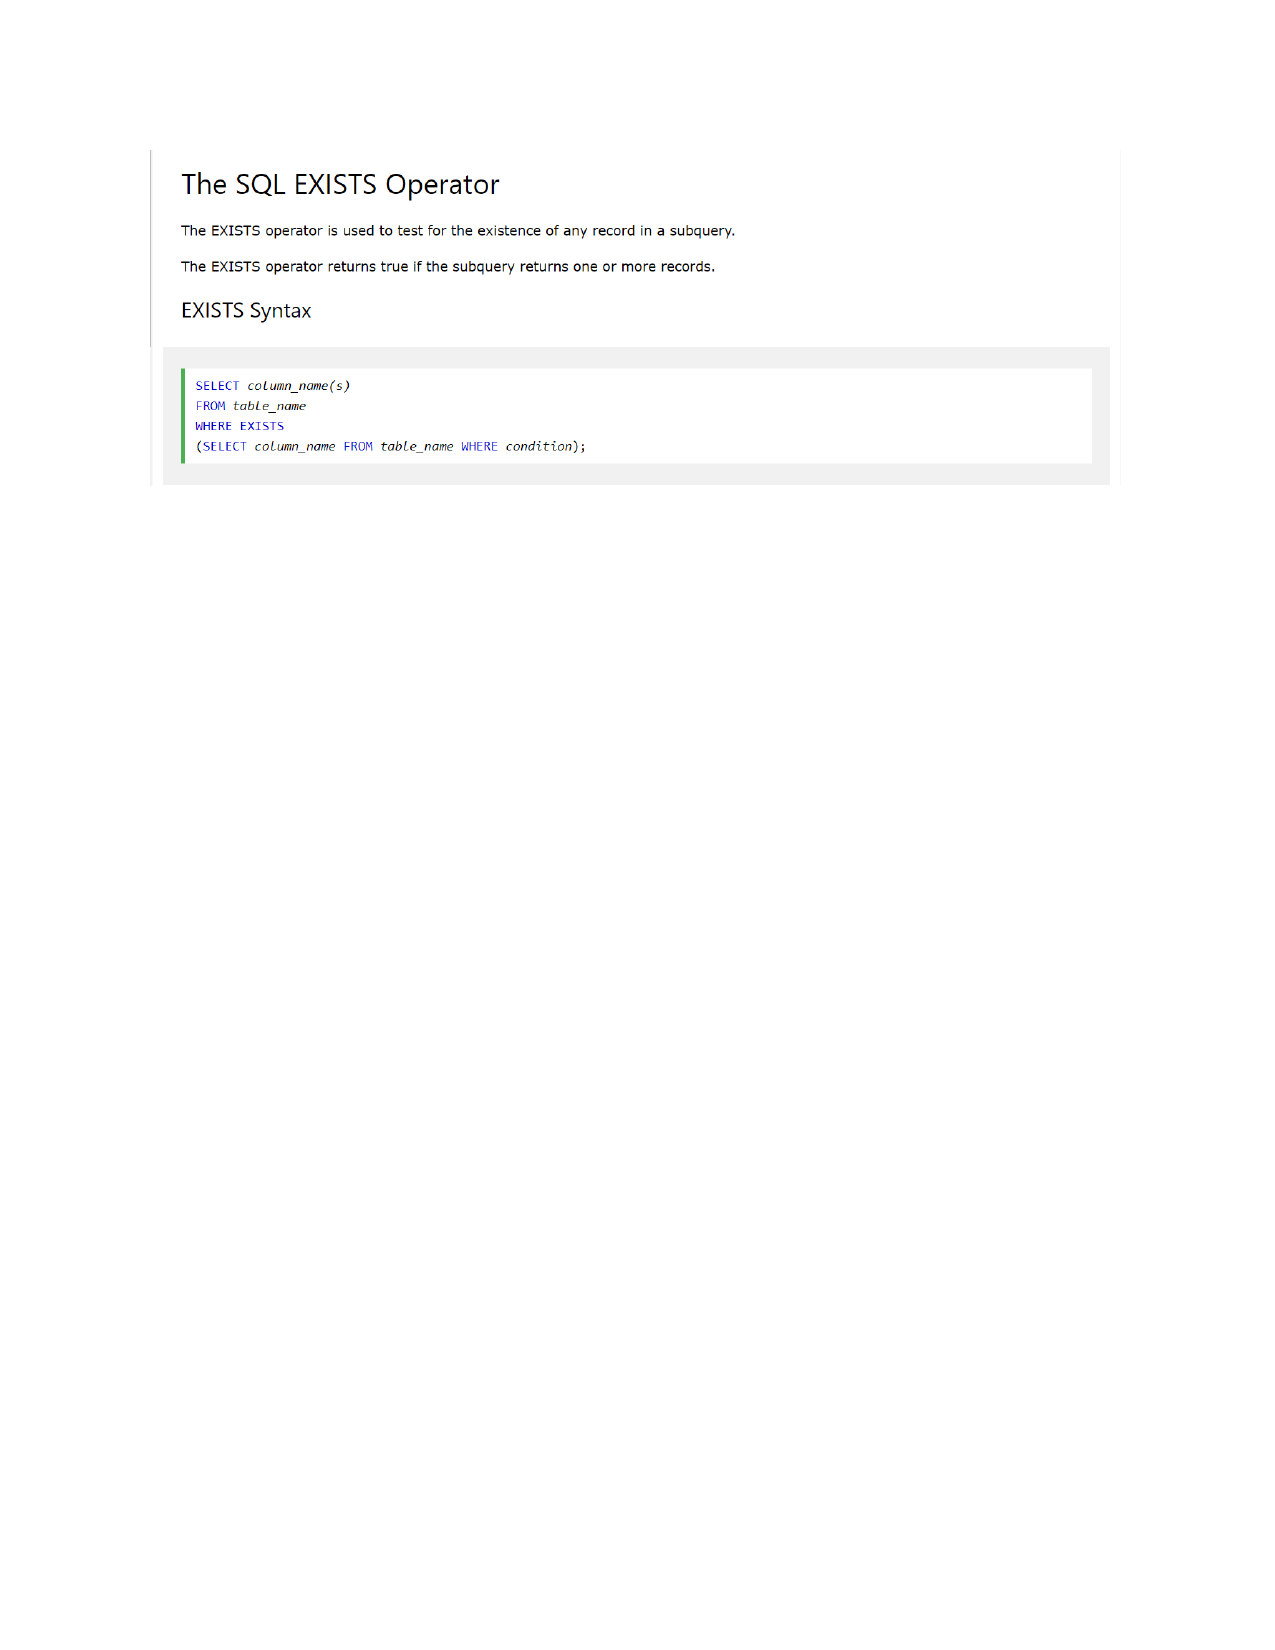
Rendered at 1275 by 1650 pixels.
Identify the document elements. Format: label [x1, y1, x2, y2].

picture [150, 150, 1125, 486]
